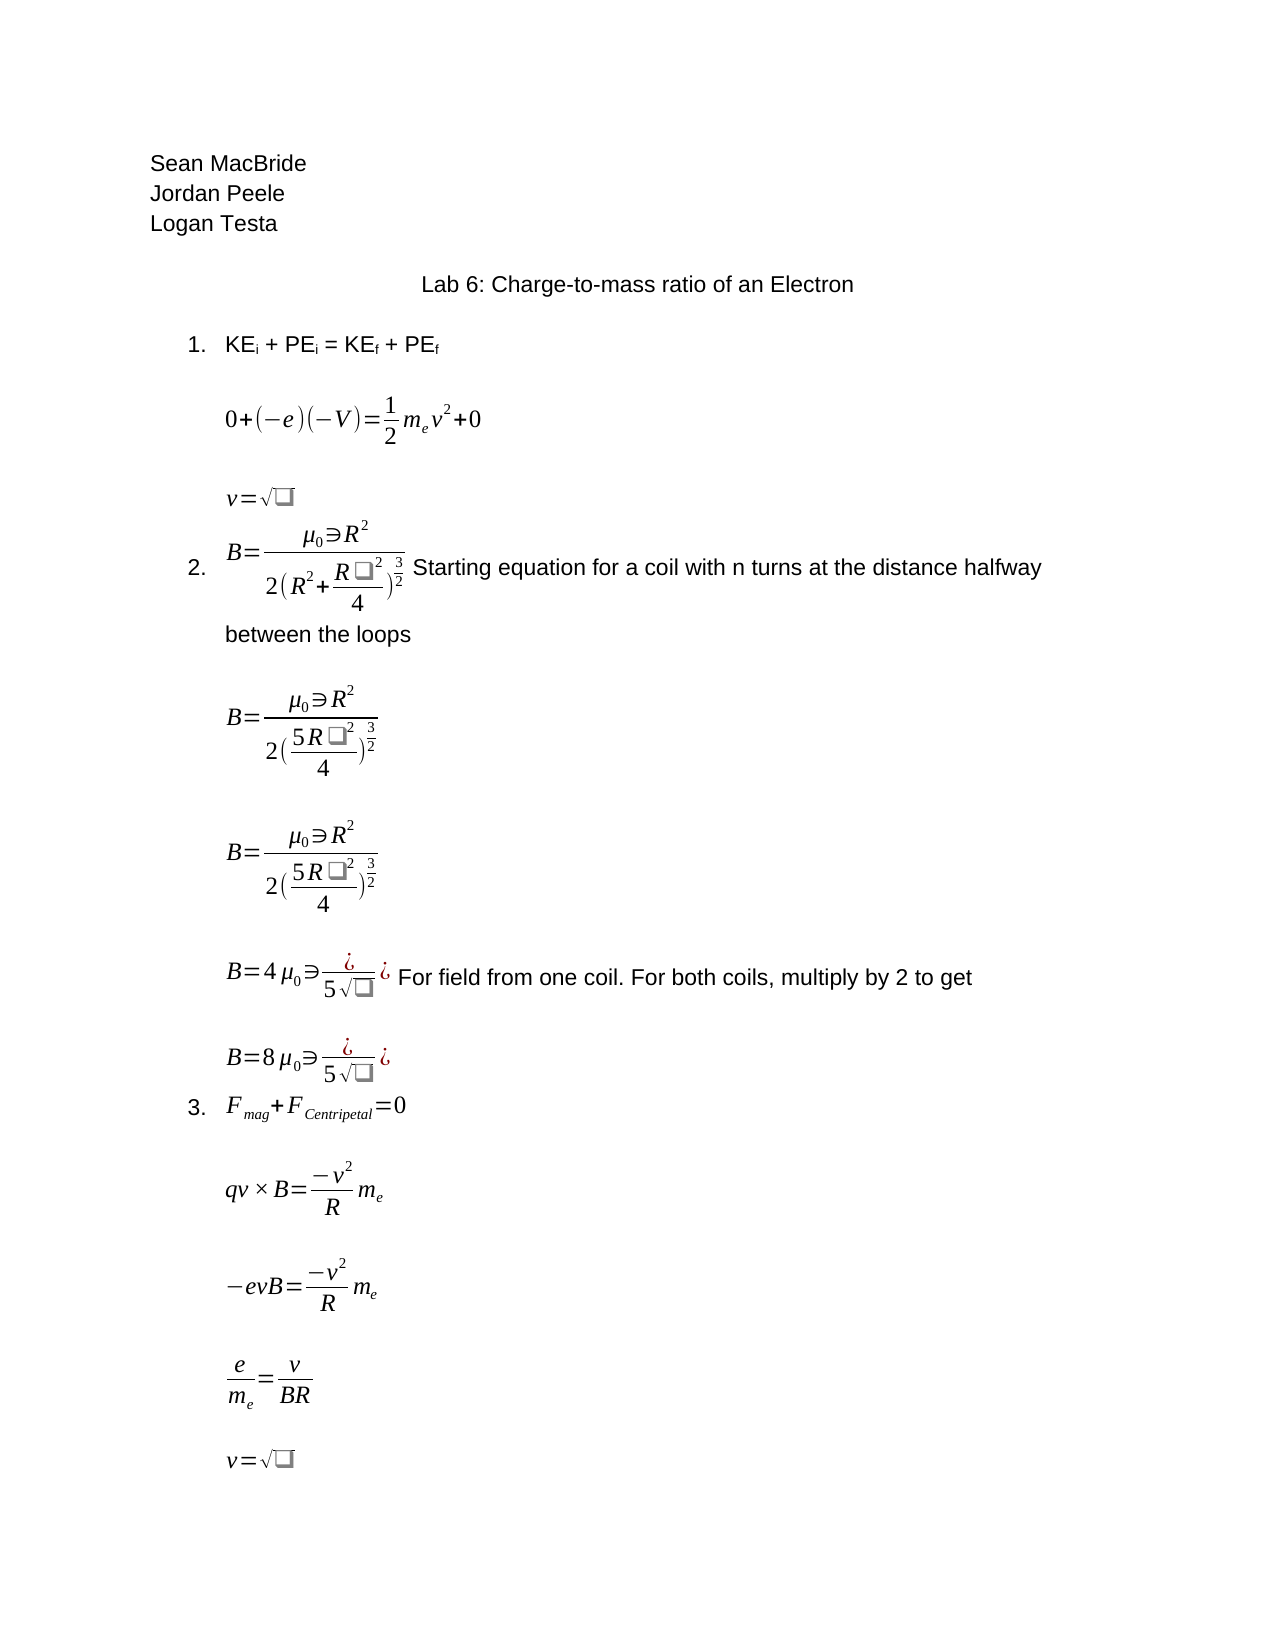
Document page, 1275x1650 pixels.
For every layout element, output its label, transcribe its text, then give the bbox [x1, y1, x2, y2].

text Sean MacBride [150, 150, 1125, 176]
text Jordan Peele [150, 180, 1125, 207]
text Lab 6: Charge-to-mass ratio of an Electron [150, 271, 1125, 297]
list KEi + PEi = KEf + PEf [187, 331, 1125, 512]
text Logan Testa [150, 210, 1125, 237]
list Starting equation for a coil with n turns at the distance halfway between the loops For field from one coil. For both coils, multiply by 2 to get [187, 516, 1125, 1088]
